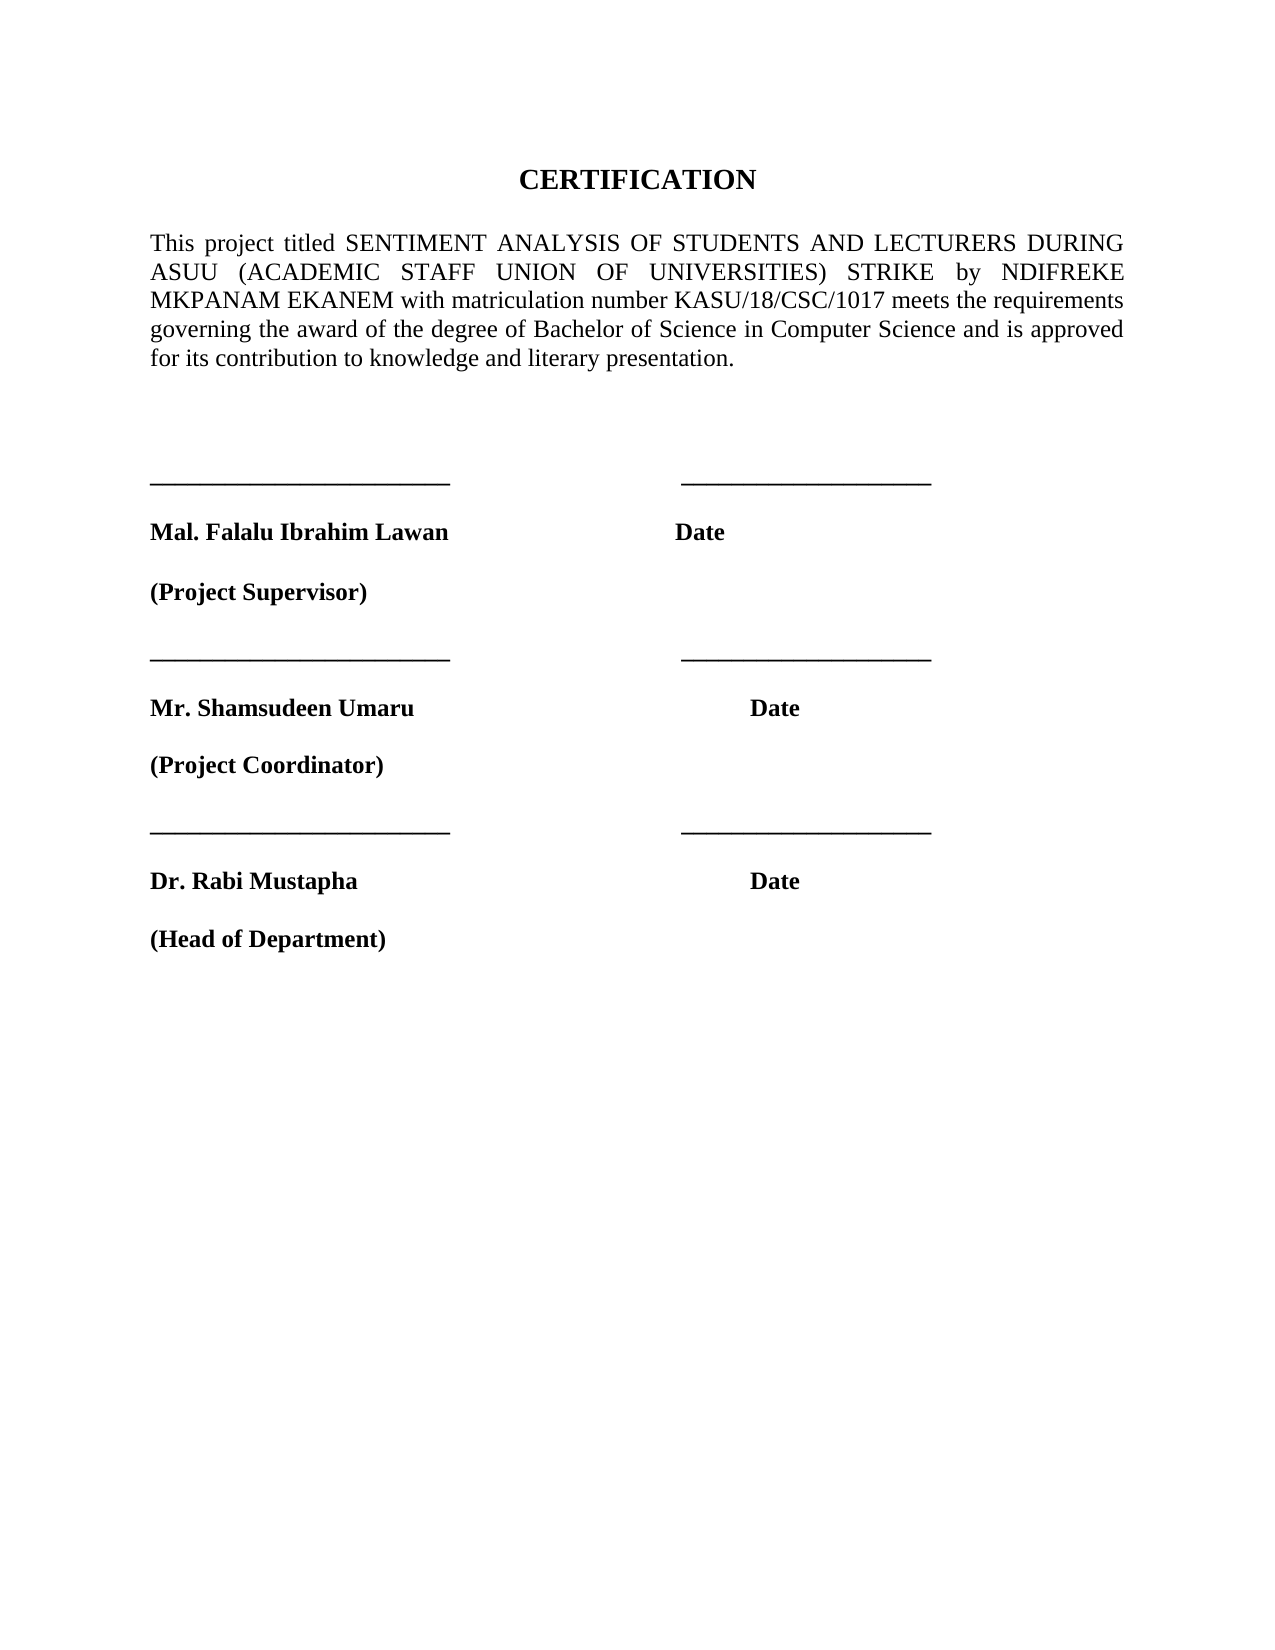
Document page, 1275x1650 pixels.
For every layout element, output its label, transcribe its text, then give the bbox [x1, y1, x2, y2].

text ________________________ ____________________ [150, 459, 1125, 487]
subtitle CERTIFICATION [150, 162, 1125, 196]
text ________________________ ____________________ [150, 808, 1125, 837]
text This project titled SENTIMENT ANALYSIS OF STUDENTS AND LECTURERS DURING ASUU (ACADEMIC STAFF UNION OF UNIVERSITIES) STRIKE by NDIFREKE MKPANAM EKANEM with matriculation number KASU/18/CSC/1017 meets the requirements governing the award of the degree of Bachelor of Science in Computer Science and is approved for its contribution to knowledge and literary presentation. [150, 228, 1125, 372]
text (Project Supervisor) [150, 577, 1125, 606]
text Mr. Shamsudeen Umaru Date [150, 693, 1125, 721]
text (Head of Department) [150, 924, 1125, 953]
text Mal. Falalu Ibrahim Lawan Date [150, 517, 1125, 545]
text Dr. Rabi Mustapha Date [150, 866, 1125, 895]
text ________________________ ____________________ [150, 635, 1125, 663]
text (Project Coordinator) [150, 751, 1125, 779]
